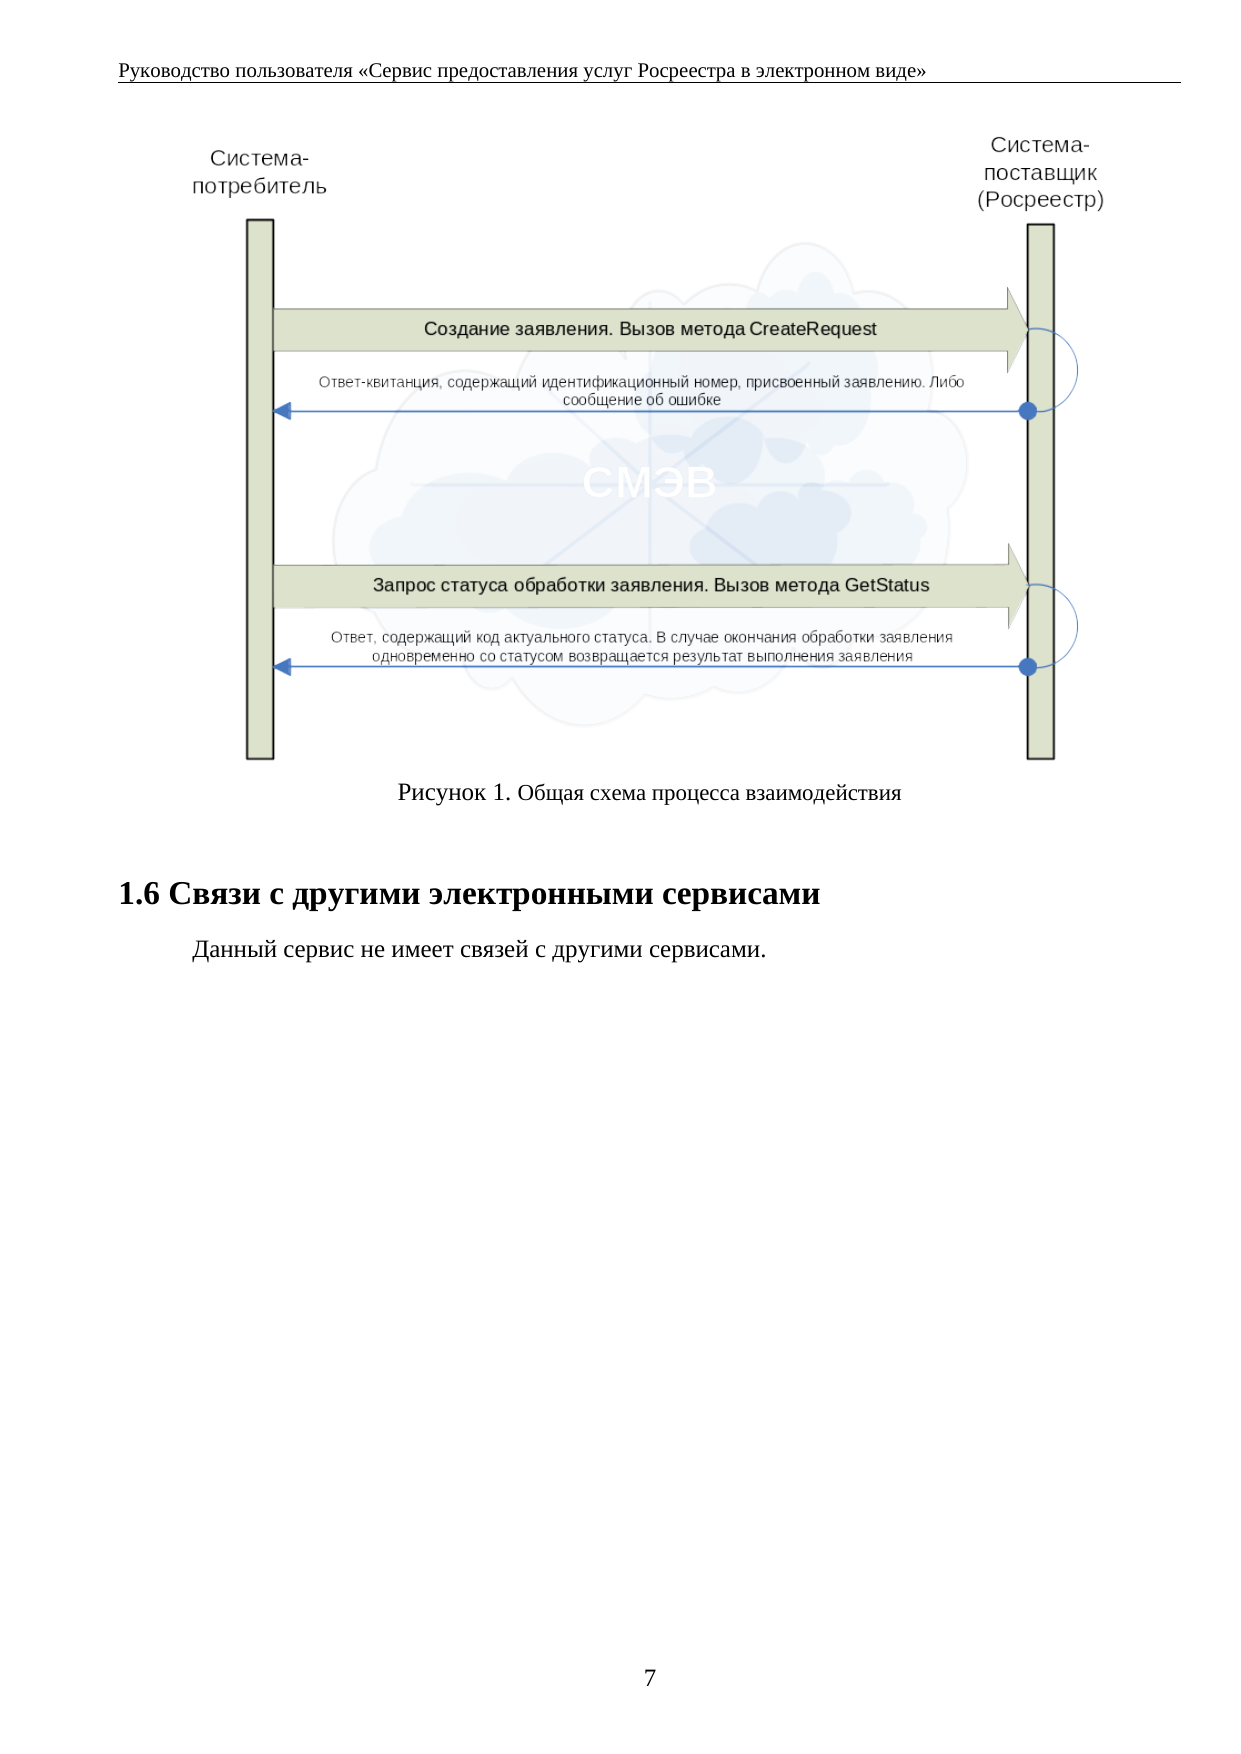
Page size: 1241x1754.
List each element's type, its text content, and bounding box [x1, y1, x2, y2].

text Данный сервис не имеет связей с другими сервисами. [118, 928, 1181, 965]
text Связи с другими электронными сервисами [118, 873, 1181, 911]
text Рисунок 1. Общая схема процесса взаимодействия [118, 769, 1181, 806]
